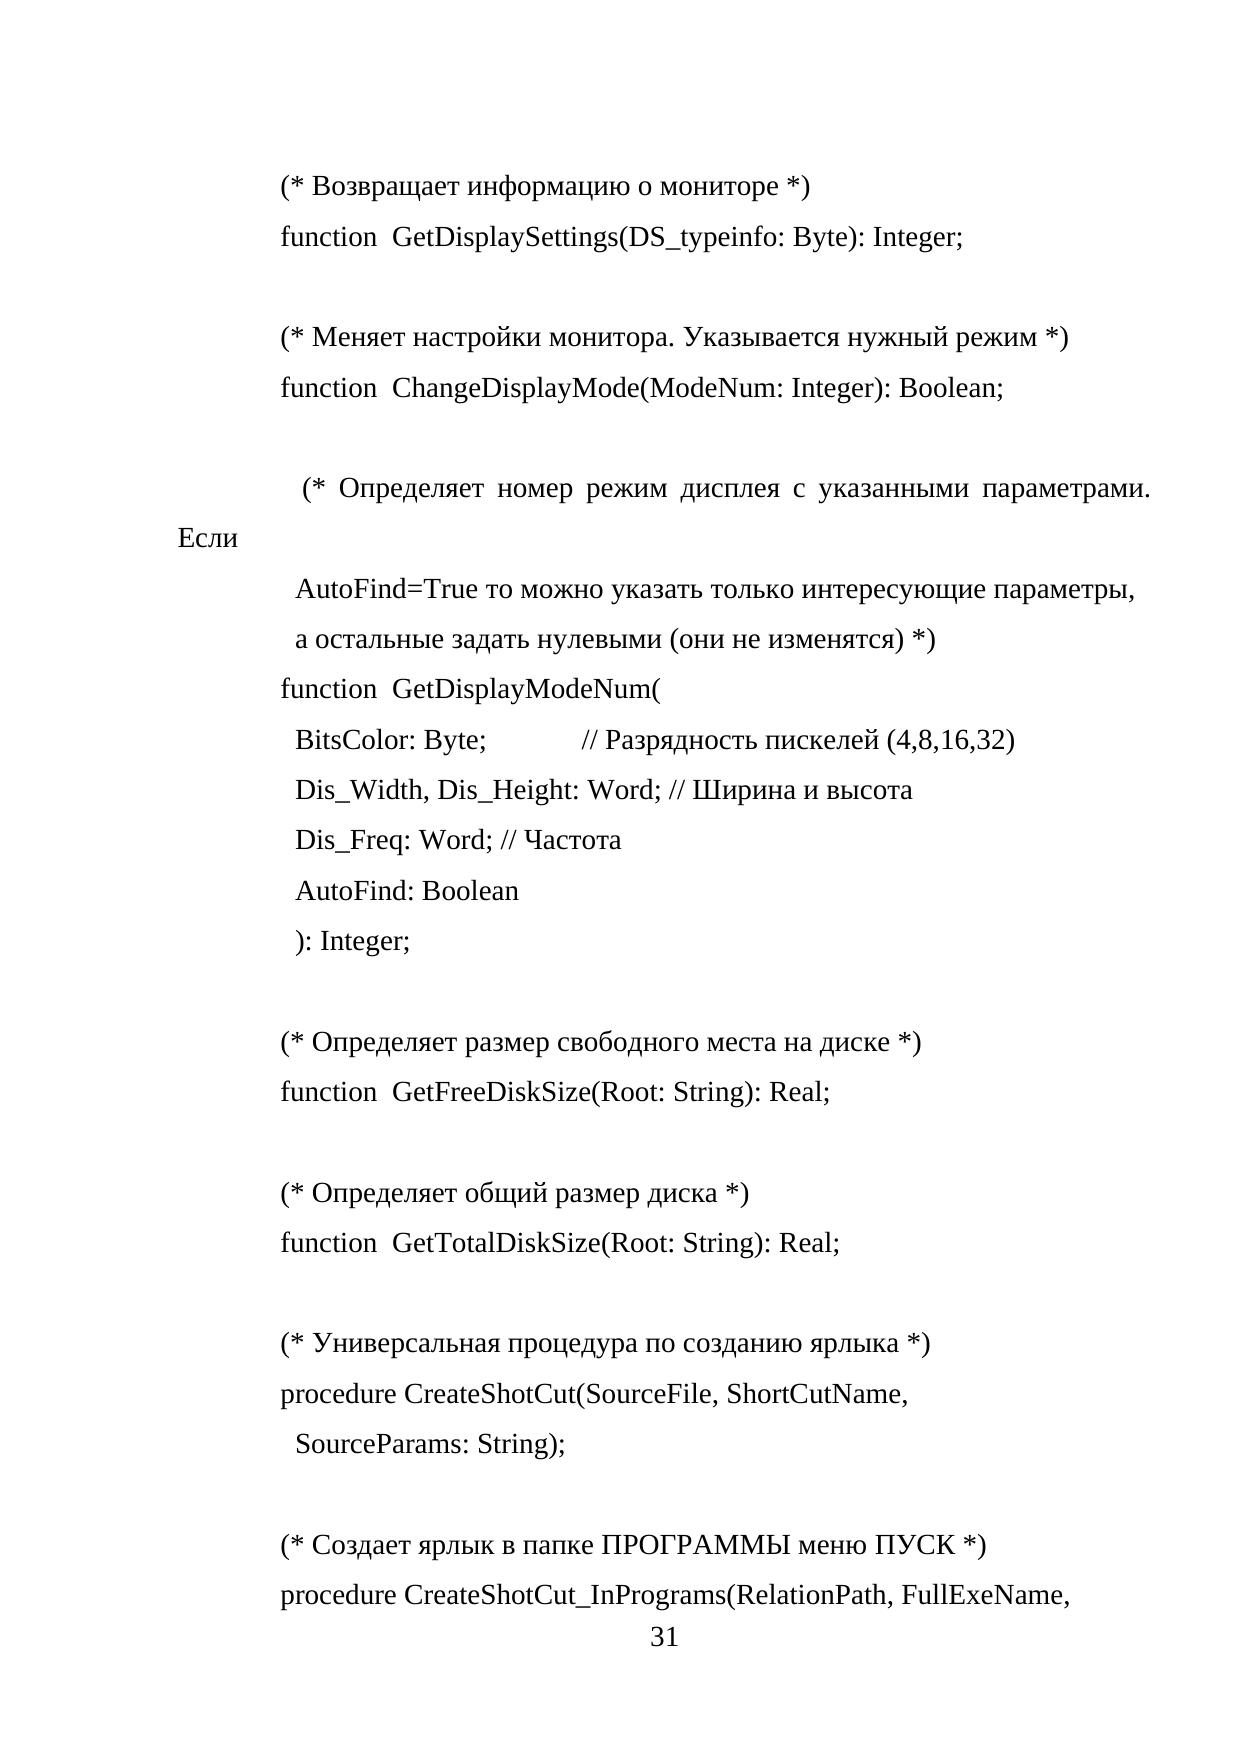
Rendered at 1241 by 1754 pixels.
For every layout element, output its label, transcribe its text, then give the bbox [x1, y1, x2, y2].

text function GetDisplayModeNum( [177, 672, 1152, 705]
text function ChangeDisplayMode(ModeNum: Integer): Boolean; [177, 370, 1152, 403]
text BitsColor: Byte; // Разрядность пискелей (4,8,16,32) [177, 722, 1152, 755]
text (* Определяет размер свободного места на диске *) [177, 1024, 1152, 1057]
text function GetFreeDiskSize(Root: String): Real; [177, 1074, 1152, 1108]
text (* Создает ярлык в папке ПРОГРАММЫ меню ПУСК *) [177, 1527, 1152, 1560]
text Dis_Freq: Word; // Частота [177, 822, 1152, 856]
text (* Определяет общий размер диска *) [177, 1175, 1152, 1208]
text (* Возвращает информацию о мониторе *) [177, 168, 1152, 202]
text AutoFind=True то можно указать только интересующие параметры, [177, 571, 1152, 604]
text Dis_Width, Dis_Height: Word; // Ширина и высота [177, 772, 1152, 806]
text ): Integer; [177, 923, 1152, 957]
text а остальные задать нулевыми (они не изменятся) *) [177, 621, 1152, 655]
text SourceParams: String); [177, 1426, 1152, 1460]
text (* Универсальная процедура по созданию ярлыка *) [177, 1326, 1152, 1359]
text procedure CreateShotCut_InPrograms(RelationPath, FullExeName, [177, 1577, 1152, 1611]
text (* Меняет настройки монитора. Указывается нужный режим *) [177, 319, 1152, 353]
text function GetDisplaySettings(DS_typeinfo: Byte): Integer; [177, 219, 1152, 252]
text (* Определяет номер режим дисплея с указанными параметрами. Если [177, 470, 1152, 554]
text AutoFind: Boolean [177, 873, 1152, 906]
text procedure CreateShotCut(SourceFile, ShortCutName, [177, 1376, 1152, 1409]
text function GetTotalDiskSize(Root: String): Real; [177, 1225, 1152, 1258]
